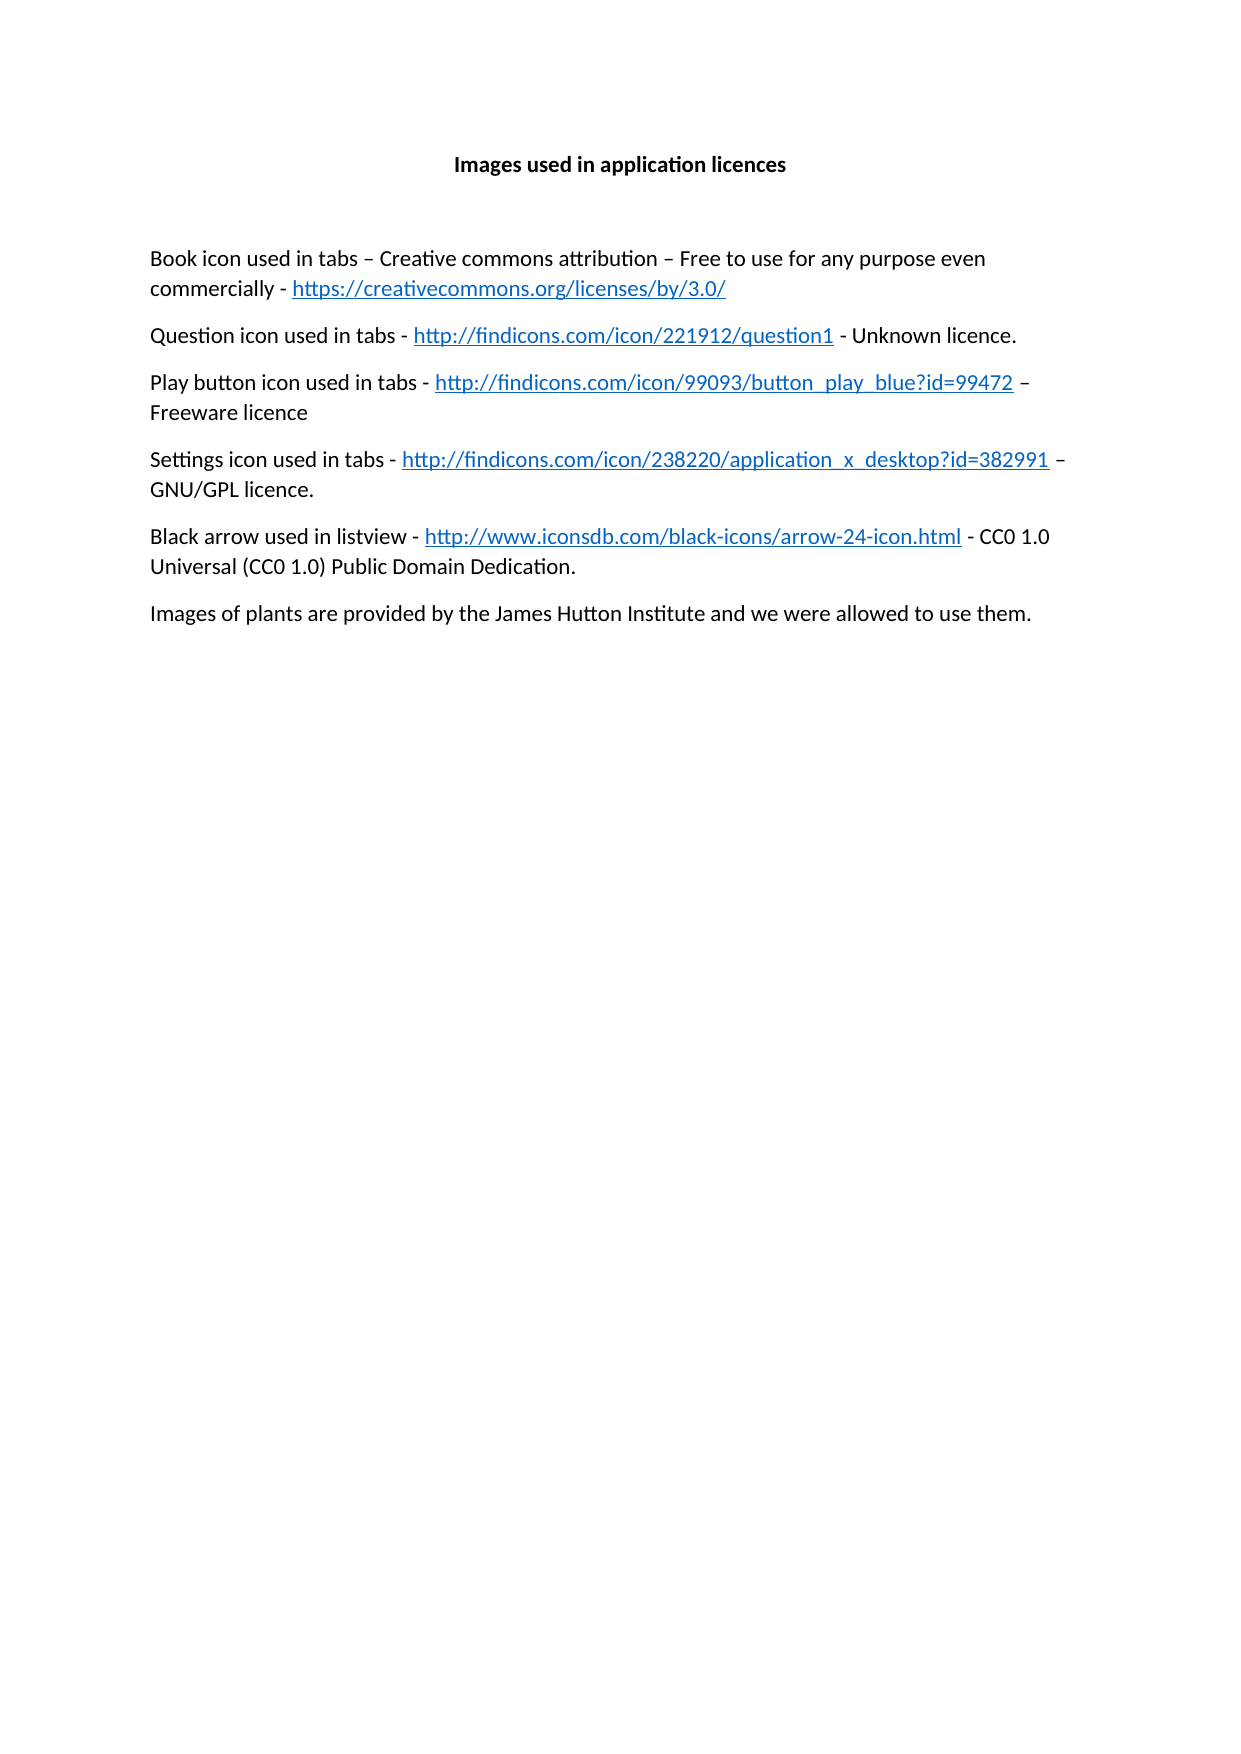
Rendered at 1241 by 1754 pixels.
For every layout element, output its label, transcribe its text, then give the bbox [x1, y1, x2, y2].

text Images used in application licences [150, 150, 1090, 178]
text Images of plants are provided by the James Hutton Institute and we were allowed to use them. [150, 599, 1090, 627]
text Question icon used in tabs - http://findicons.com/icon/221912/question1 - Unknown licence. [150, 321, 1090, 349]
text Play button icon used in tabs - http://findicons.com/icon/99093/button_play_blue?id=99472 – Freeware licence [150, 368, 1090, 426]
text Settings icon used in tabs - http://findicons.com/icon/238220/application_x_desktop?id=382991 – GNU/GPL licence. [150, 445, 1090, 503]
text Book icon used in tabs – Creative commons attribution – Free to use for any purpose even commercially - https://creativecommons.org/licenses/by/3.0/ [150, 244, 1090, 302]
text Black arrow used in listview - http://www.iconsdb.com/black-icons/arrow-24-icon.html - CC0 1.0 Universal (CC0 1.0) Public Domain Dedication. [150, 522, 1090, 580]
